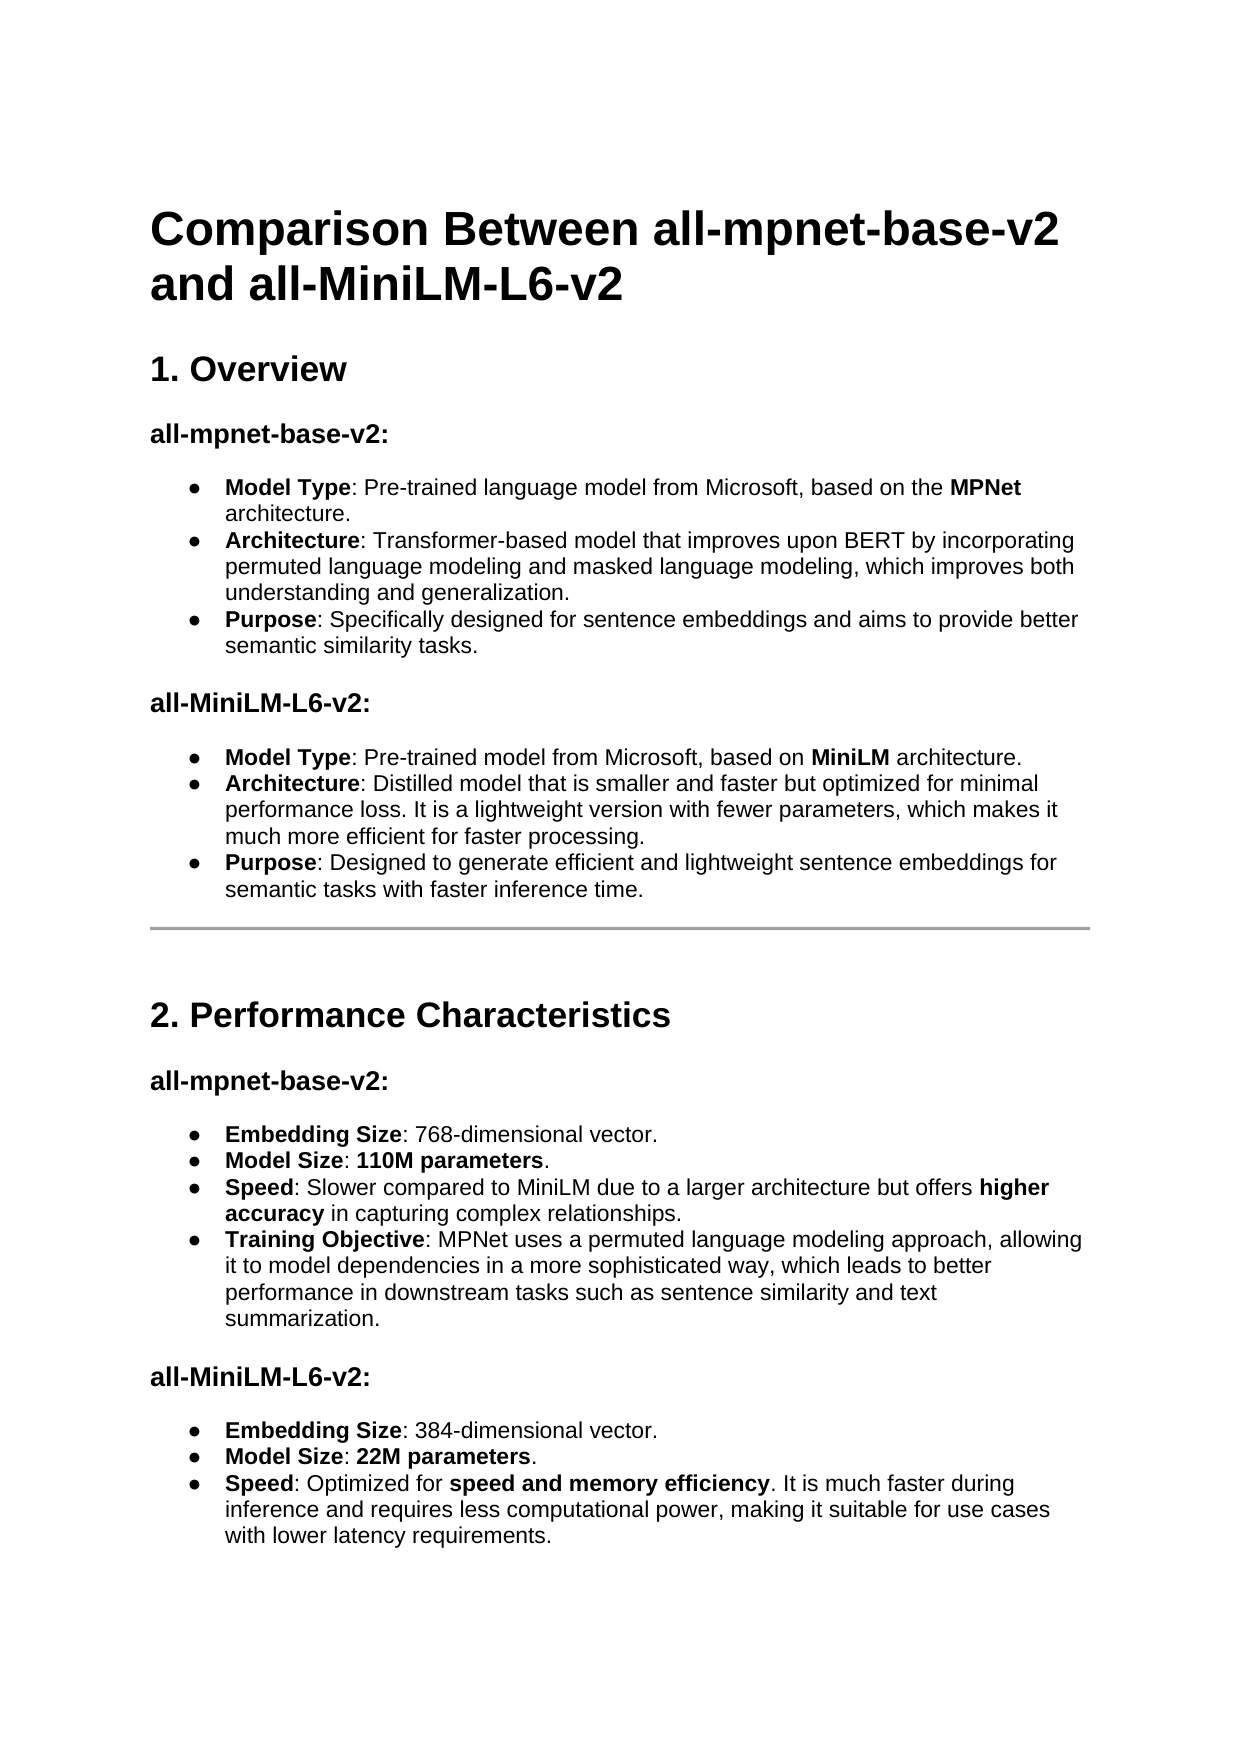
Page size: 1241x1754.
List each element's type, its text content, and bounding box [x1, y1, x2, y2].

subtitle all-mpnet-base-v2: [150, 1064, 1090, 1096]
subtitle all-MiniLM-L6-v2: [150, 687, 1090, 719]
subtitle all-MiniLM-L6-v2: [150, 1361, 1090, 1392]
list Purpose: Specifically designed for sentence embeddings and aims to provide better semantic similarity tasks. [187, 606, 1090, 658]
list Model Type: Pre-trained language model from Microsoft, based on the MPNet architecture. [187, 474, 1090, 527]
list Speed: Optimized for speed and memory efficiency. It is much faster during inference and requires less computational power, making it suitable for use cases with lower latency requirements. [187, 1470, 1090, 1549]
subtitle Comparison Between all-mpnet-base-v2 and all-MiniLM-L6-v2 [150, 200, 1090, 310]
list Model Size: 22M parameters. [187, 1443, 1090, 1470]
list Embedding Size: 768-dimensional vector. [187, 1121, 1090, 1147]
list Purpose: Designed to generate efficient and lightweight sentence embeddings for semantic tasks with faster inference time. [187, 849, 1090, 902]
list Speed: Slower compared to MiniLM due to a larger architecture but offers higher accuracy in capturing complex relationships. [187, 1173, 1090, 1226]
list Architecture: Distilled model that is smaller and faster but optimized for minimal performance loss. It is a lightweight version with fewer parameters, which makes it much more efficient for faster processing. [187, 770, 1090, 849]
subtitle all-mpnet-base-v2: [150, 418, 1090, 449]
subtitle 2. Performance Characteristics [150, 994, 1090, 1035]
list Model Type: Pre-trained model from Microsoft, based on MiniLM architecture. [187, 744, 1090, 770]
list Training Objective: MPNet uses a permuted language modeling approach, allowing it to model dependencies in a more sophisticated way, which leads to better performance in downstream tasks such as sentence similarity and text summarization. [187, 1226, 1090, 1332]
list Architecture: Transformer-based model that improves upon BERT by incorporating permuted language modeling and masked language modeling, which improves both understanding and generalization. [187, 527, 1090, 606]
subtitle 1. Overview [150, 348, 1090, 388]
list Model Size: 110M parameters. [187, 1147, 1090, 1173]
list Embedding Size: 384-dimensional vector. [187, 1417, 1090, 1443]
